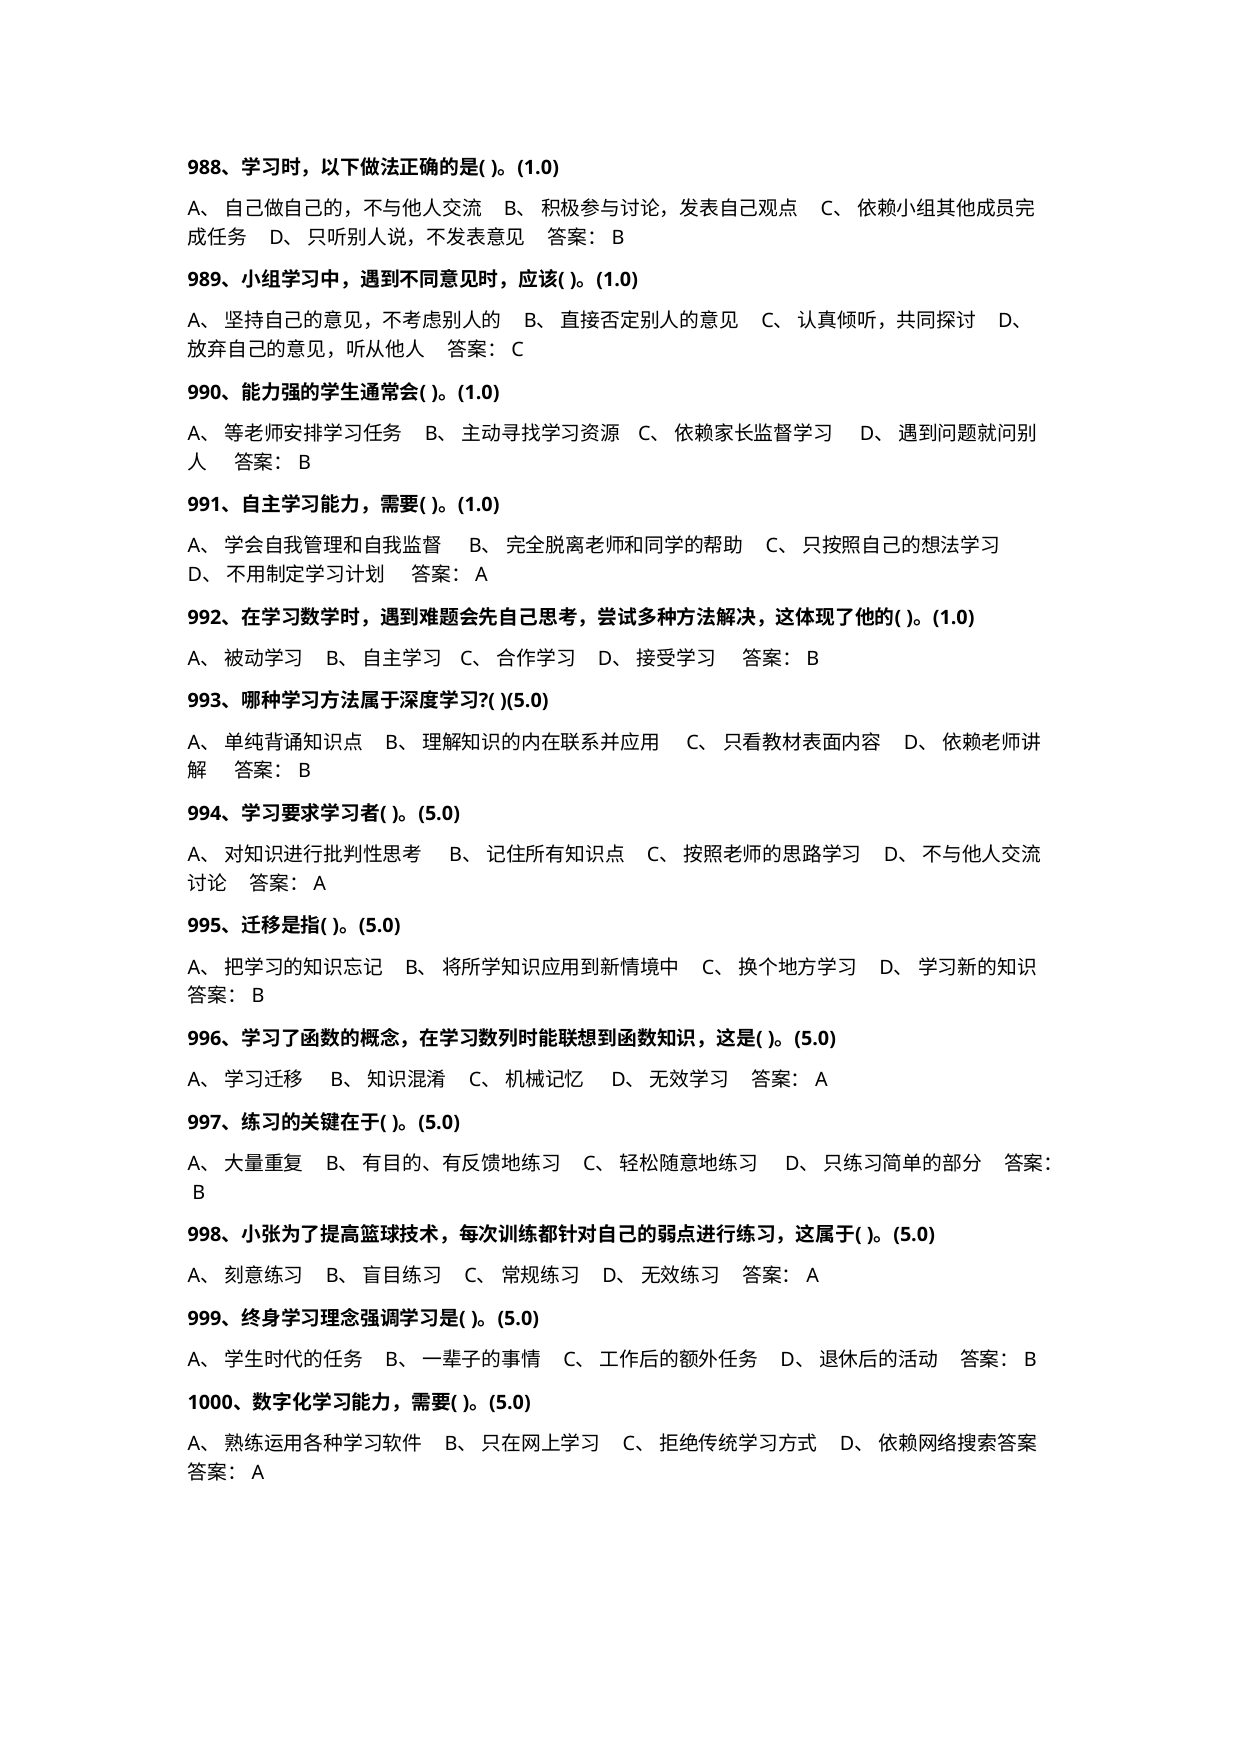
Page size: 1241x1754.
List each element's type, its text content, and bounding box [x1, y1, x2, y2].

text 990、能力强的学生通常会( )。(1.0) [187, 375, 1053, 405]
text 989、小组学习中，遇到不同意见时，应该( )。(1.0) [187, 262, 1053, 292]
text A、 把学习的知识忘记 B、 将所学知识应用到新情境中 C、 换个地方学习 D、 学习新的知识 答案： B [187, 951, 1053, 1009]
text A、 坚持自己的意见，不考虑别人的 B、 直接否定别人的意见 C、 认真倾听，共同探讨 D、 放弃自己的意见，听从他人 答案： C [187, 305, 1053, 362]
text 988、学习时，以下做法正确的是( )。(1.0) [187, 150, 1053, 180]
text 997、练习的关键在于( )。(5.0) [187, 1105, 1053, 1135]
text 995、迁移是指( )。(5.0) [187, 909, 1053, 939]
text A、 大量重复 B、 有目的、有反馈地练习 C、 轻松随意地练习 D、 只练习简单的部分 答案： B [187, 1147, 1053, 1205]
text 991、自主学习能力，需要( )。(1.0) [187, 487, 1053, 517]
text A、 自己做自己的，不与他人交流 B、 积极参与讨论，发表自己观点 C、 依赖小组其他成员完成任务 D、 只听别人说，不发表意见 答案： B [187, 192, 1053, 250]
text 992、在学习数学时，遇到难题会先自己思考，尝试多种方法解决，这体现了他的( )。(1.0) [187, 600, 1053, 630]
text A、 学习迁移 B、 知识混淆 C、 机械记忆 D、 无效学习 答案： A [187, 1064, 1053, 1092]
text 998、小张为了提高篮球技术，每次训练都针对自己的弱点进行练习，这属于( )。(5.0) [187, 1217, 1053, 1247]
text A、 等老师安排学习任务 B、 主动寻找学习资源 C、 依赖家长监督学习 D、 遇到问题就问别人 答案： B [187, 417, 1053, 475]
text 996、学习了函数的概念，在学习数列时能联想到函数知识，这是( )。(5.0) [187, 1021, 1053, 1051]
text A、 单纯背诵知识点 B、 理解知识的内在联系并应用 C、 只看教材表面内容 D、 依赖老师讲解 答案： B [187, 726, 1053, 784]
text 993、哪种学习方法属于深度学习?( )(5.0) [187, 684, 1053, 714]
text 999、终身学习理念强调学习是( )。(5.0) [187, 1301, 1053, 1331]
text 994、学习要求学习者( )。(5.0) [187, 796, 1053, 826]
text A、 学会自我管理和自我监督 B、 完全脱离老师和同学的帮助 C、 只按照自己的想法学习 D、 不用制定学习计划 答案： A [187, 530, 1053, 587]
text A、 熟练运用各种学习软件 B、 只在网上学习 C、 拒绝传统学习方式 D、 依赖网络搜索答案 答案： A [187, 1427, 1053, 1485]
text A、 刻意练习 B、 盲目练习 C、 常规练习 D、 无效练习 答案： A [187, 1260, 1053, 1289]
text 1000、数字化学习能力，需要( )。(5.0) [187, 1385, 1053, 1415]
text A、 学生时代的任务 B、 一辈子的事情 C、 工作后的额外任务 D、 退休后的活动 答案： B [187, 1344, 1053, 1372]
text A、 被动学习 B、 自主学习 C、 合作学习 D、 接受学习 答案： B [187, 642, 1053, 671]
text A、 对知识进行批判性思考 B、 记住所有知识点 C、 按照老师的思路学习 D、 不与他人交流讨论 答案： A [187, 839, 1053, 896]
